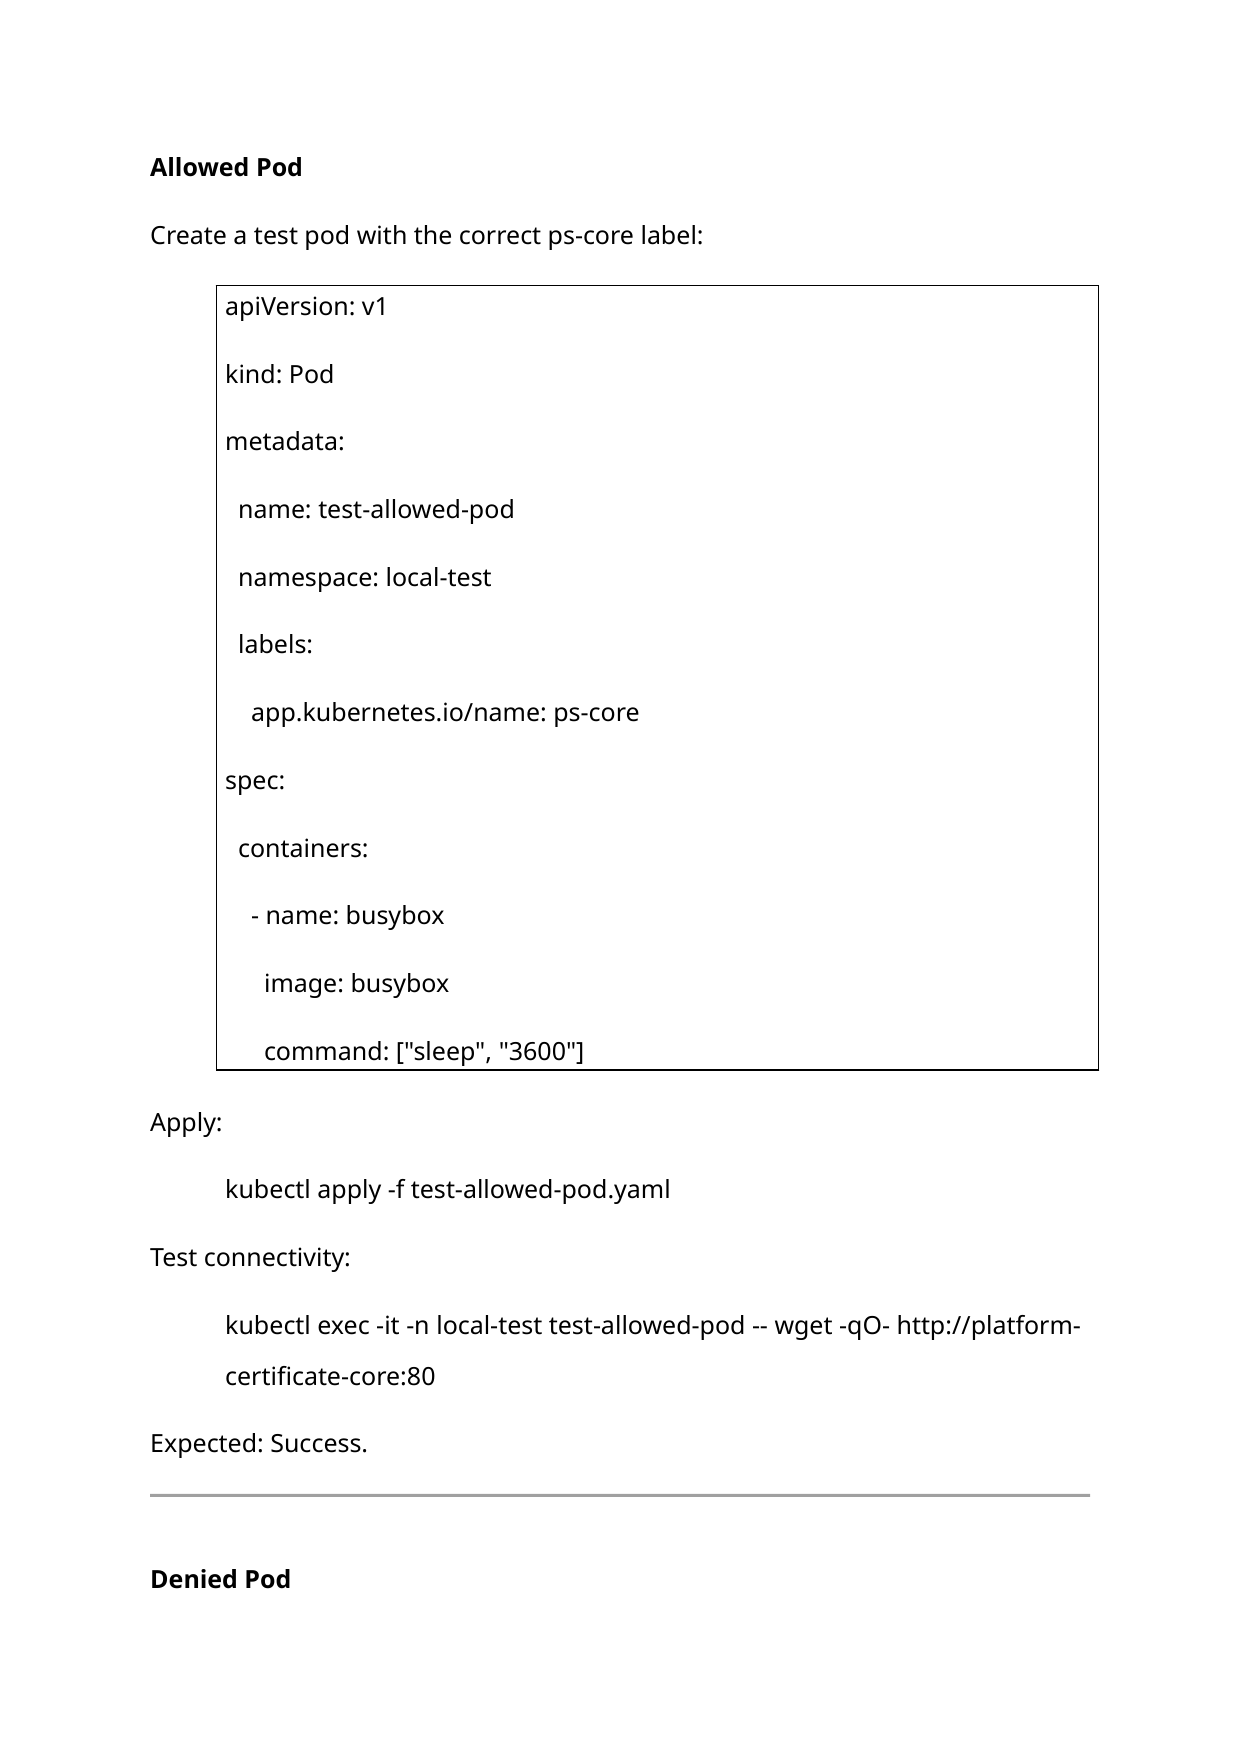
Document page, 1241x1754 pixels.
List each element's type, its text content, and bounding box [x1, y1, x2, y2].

text app.kubernetes.io/name: ps-core [217, 692, 1098, 729]
text metadata: [217, 421, 1098, 458]
text kubectl exec -it -n local-test test-allowed-pod -- wget -qO- http://platform-certificate-core:80 [225, 1307, 1090, 1392]
text namespace: local-test [217, 556, 1098, 593]
text name: test-allowed-pod [217, 488, 1098, 526]
text Allowed Pod [150, 150, 1090, 184]
text labels: [217, 624, 1098, 661]
text Apply: [150, 1104, 1090, 1138]
text containers: [217, 827, 1098, 864]
text kubectl apply -f test-allowed-pod.yaml [225, 1172, 1090, 1206]
text apiVersion: v1 [217, 286, 1098, 323]
text spec: [217, 759, 1098, 797]
text command: ["sleep", "3600"] [217, 1030, 1098, 1069]
text image: busybox [217, 962, 1098, 1000]
text Test connectivity: [150, 1239, 1090, 1274]
text - name: busybox [217, 895, 1098, 932]
text Expected: Success. [150, 1426, 1090, 1460]
text Create a test pod with the correct ps-core label: [150, 218, 1090, 252]
text Denied Pod [150, 1561, 1090, 1596]
text kind: Pod [217, 353, 1098, 390]
